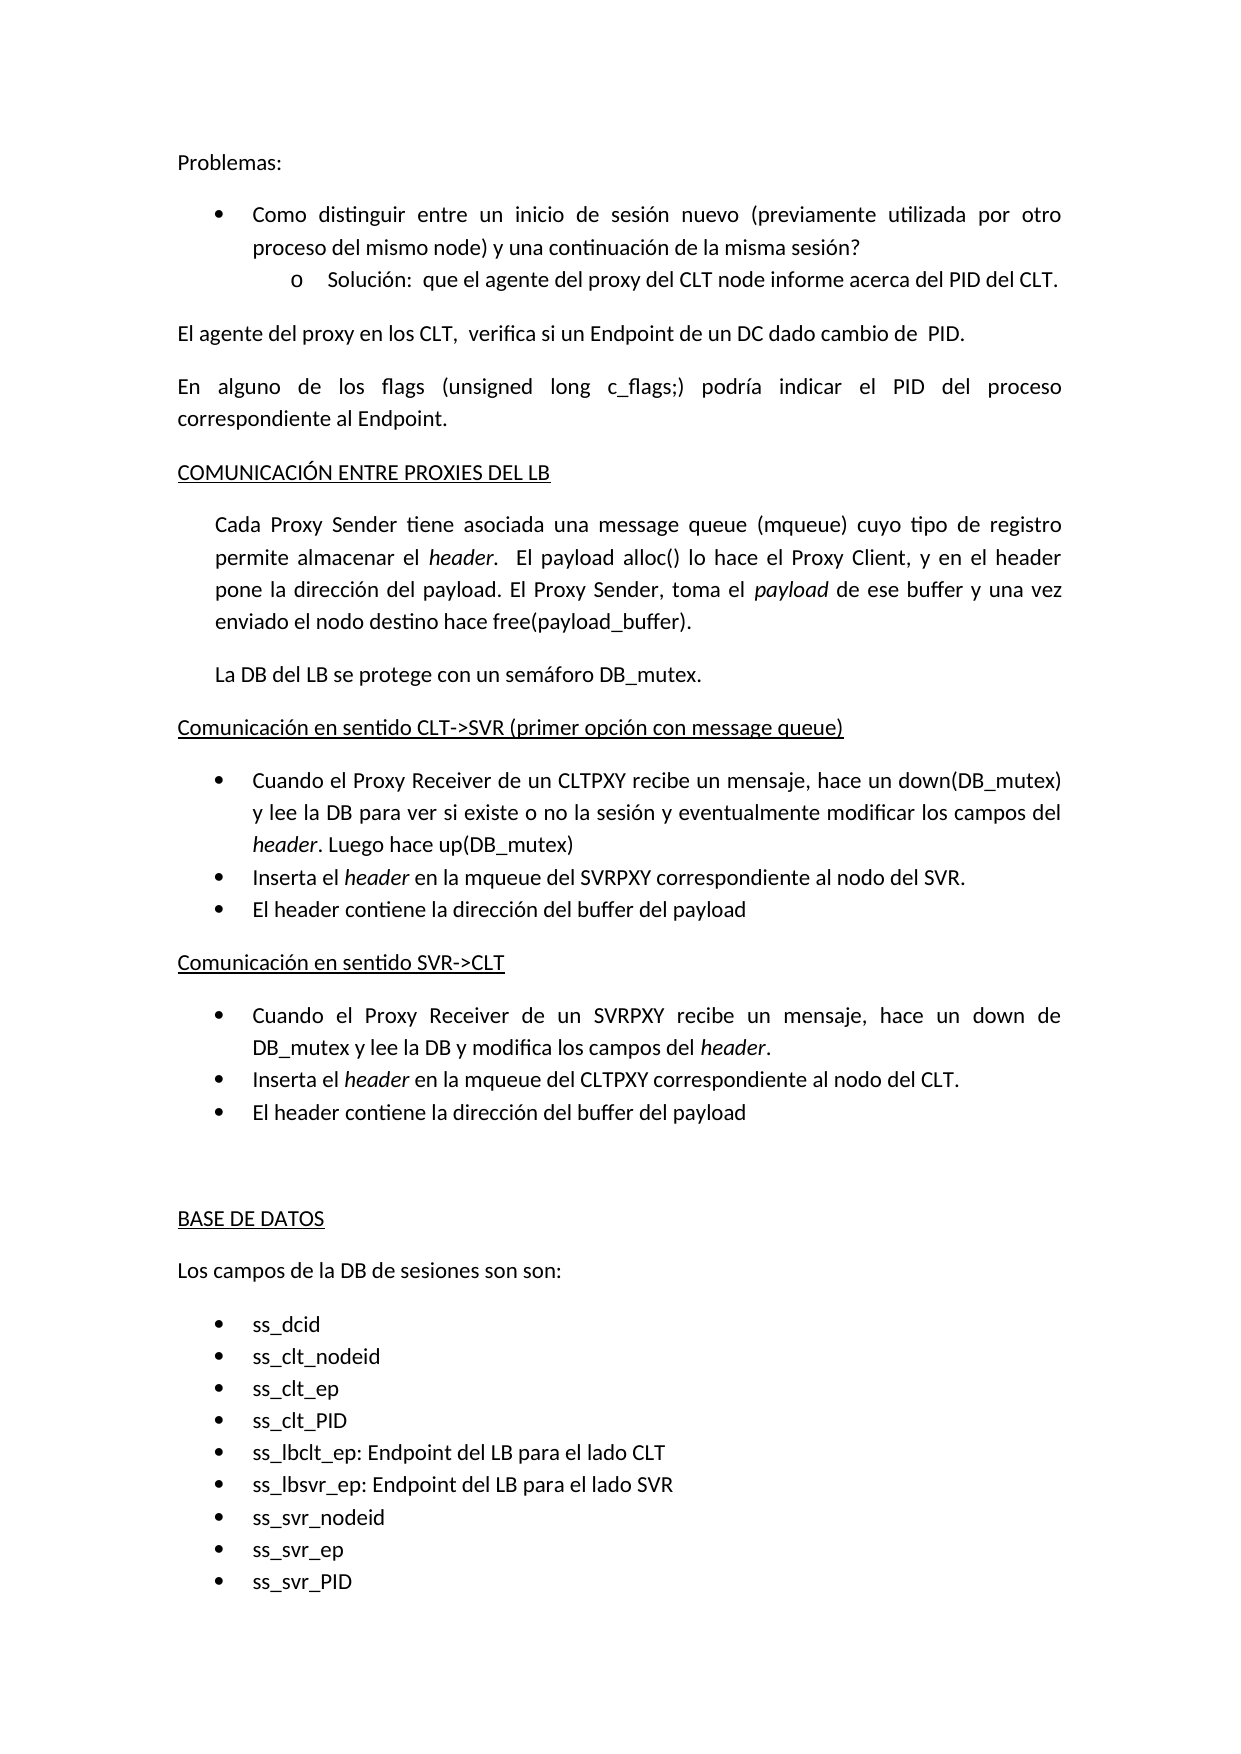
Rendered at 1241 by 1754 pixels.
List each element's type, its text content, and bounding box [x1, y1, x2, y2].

list Inserta el header en la mqueue del SVRPXY correspondiente al nodo del SVR. [215, 863, 1063, 891]
text Los campos de la DB de sesiones son son: [177, 1257, 1063, 1285]
list El header contiene la dirección del buffer del payload [215, 895, 1063, 923]
list Inserta el header en la mqueue del CLTPXY correspondiente al nodo del CLT. [215, 1065, 1063, 1093]
text En alguno de los flags (unsigned long c_flags;) podría indicar el PID del proceso correspondiente al Endpoint. [177, 372, 1063, 433]
text Comunicación en sentido SVR->CLT [177, 948, 1063, 976]
list Como distinguir entre un inicio de sesión nuevo (previamente utilizada por otro proceso del mismo node) y una continuación de la misma sesión? [215, 201, 1063, 261]
list Solución: que el agente del proxy del CLT node informe acerca del PID del CLT. [290, 265, 1063, 294]
text Problemas: [177, 148, 1063, 176]
list Cuando el Proxy Receiver de un CLTPXY recibe un mensaje, hace un down(DB_mutex) y lee la DB para ver si existe o no la sesión y eventualmente modificar los campos del header. Luego hace up(DB_mutex) [215, 766, 1063, 859]
text Cada Proxy Sender tiene asociada una message queue (mqueue) cuyo tipo de registro permite almacenar el header. El payload alloc() lo hace el Proxy Client, y en el header pone la dirección del payload. El Proxy Sender, toma el payload de ese buffer y una vez enviado el nodo destino hace free(payload_buffer). [215, 511, 1063, 635]
list Cuando el Proxy Receiver de un SVRPXY recibe un mensaje, hace un down de DB_mutex y lee la DB y modifica los campos del header. [215, 1001, 1063, 1061]
text El agente del proxy en los CLT, verifica si un Endpoint de un DC dado cambio de PID. [177, 319, 1063, 347]
list El header contiene la dirección del buffer del payload [215, 1098, 1063, 1126]
text Comunicación en sentido CLT->SVR (primer opción con message queue) [177, 713, 1063, 741]
list ss_svr_nodeid [215, 1503, 1063, 1531]
list ss_clt_PID [215, 1406, 1063, 1434]
list ss_lbsvr_ep: Endpoint del LB para el lado SVR [215, 1471, 1063, 1499]
text La DB del LB se protege con un semáforo DB_mutex. [215, 660, 1063, 688]
text COMUNICACIÓN ENTRE PROXIES DEL LB [177, 458, 1063, 486]
list ss_clt_ep [215, 1374, 1063, 1402]
text BASE DE DATOS [177, 1204, 1063, 1232]
list ss_dcid [215, 1310, 1063, 1338]
list ss_lbclt_ep: Endpoint del LB para el lado CLT [215, 1438, 1063, 1466]
list ss_clt_nodeid [215, 1342, 1063, 1370]
list ss_svr_PID [215, 1567, 1063, 1595]
list ss_svr_ep [215, 1535, 1063, 1563]
